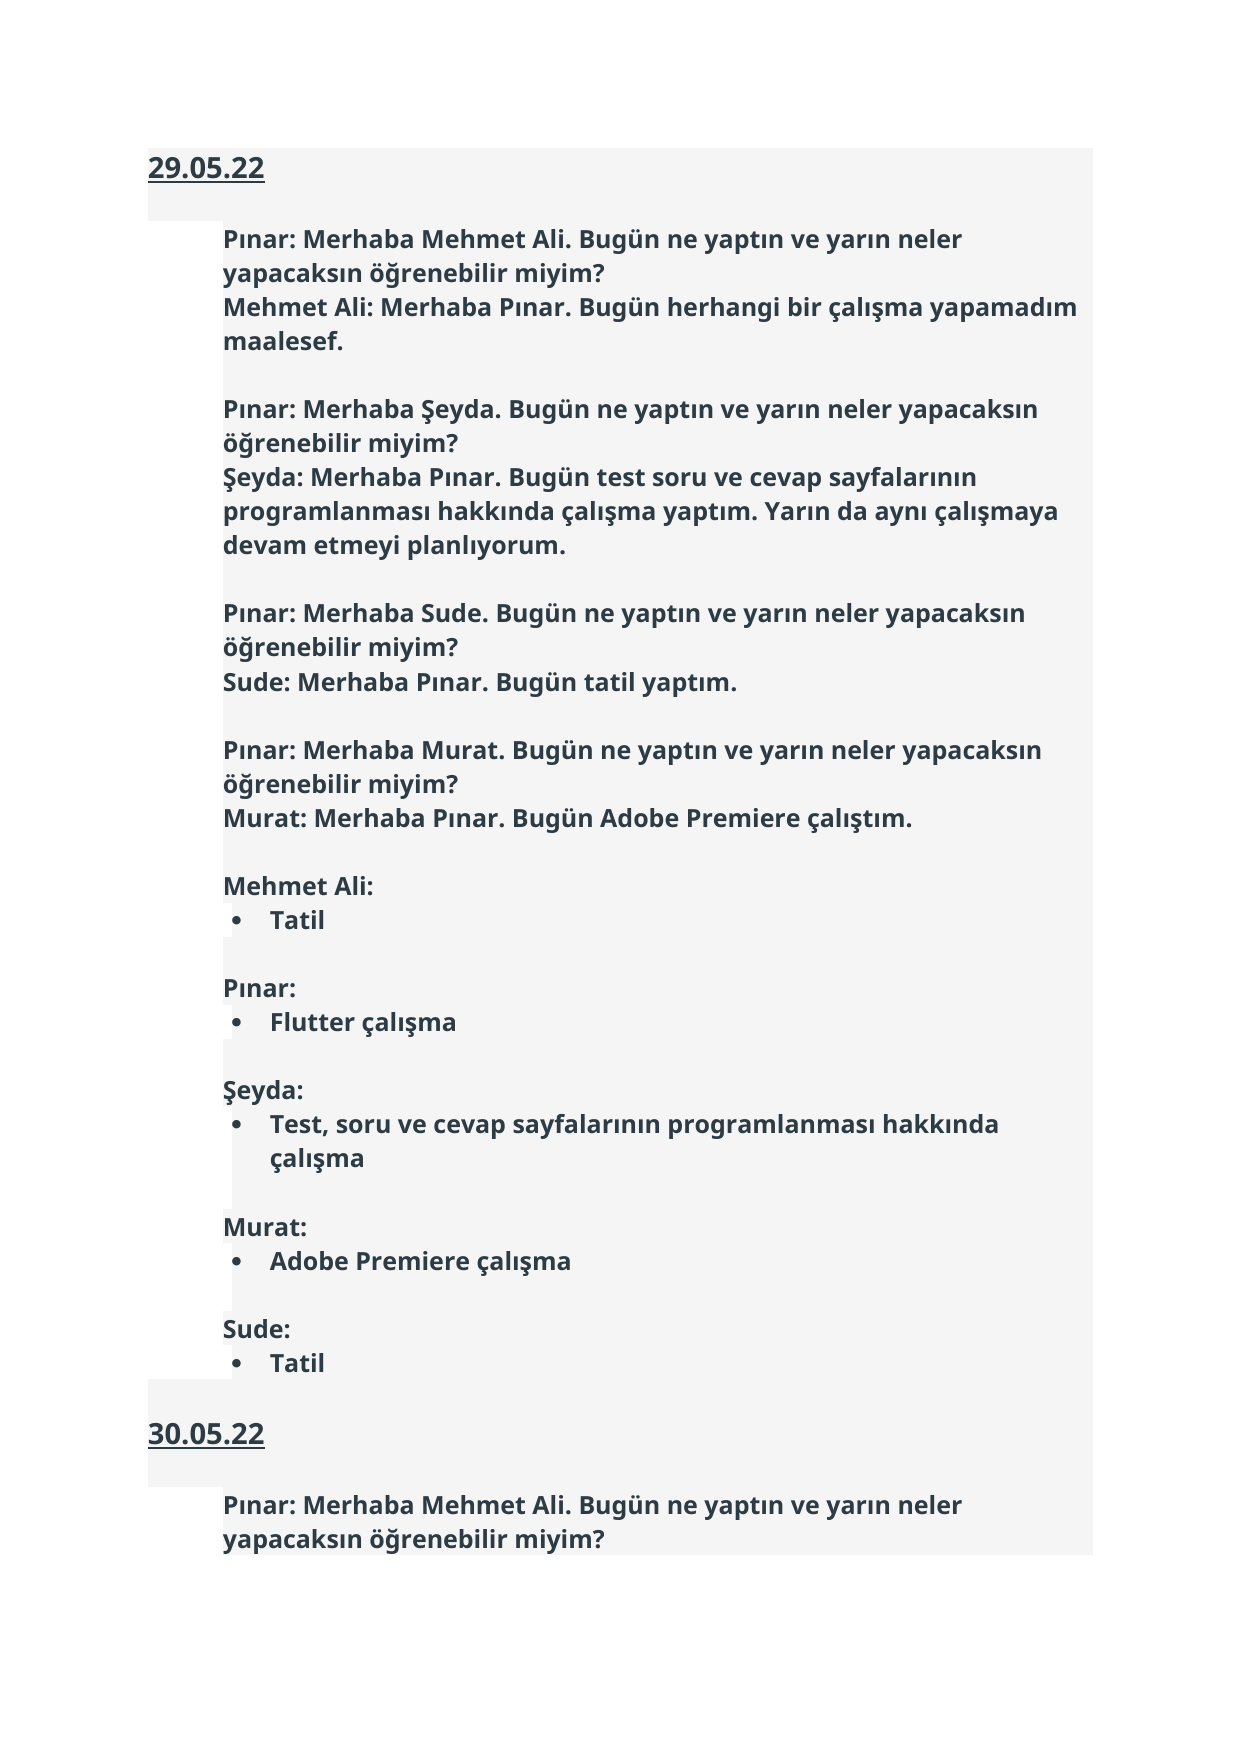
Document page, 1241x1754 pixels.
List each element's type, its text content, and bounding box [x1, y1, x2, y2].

list Tatil [232, 903, 1093, 937]
text 30.05.22 [148, 1413, 1093, 1453]
list Adobe Premiere çalışma [232, 1243, 1093, 1277]
text Pınar: Merhaba Mehmet Ali. Bugün ne yaptın ve yarın neler yapacaksın öğrenebilir miyim? [223, 221, 1093, 289]
text Şeyda: [223, 1073, 1093, 1107]
list Flutter çalışma [232, 1005, 1093, 1039]
text Sude: [223, 1311, 1093, 1345]
list Test, soru ve cevap sayfalarının programlanması hakkında çalışma [232, 1107, 1093, 1175]
text Mehmet Ali: [223, 868, 1093, 903]
text Sude: Merhaba Pınar. Bugün tatil yaptım. [223, 664, 1093, 698]
text Şeyda: Merhaba Pınar. Bugün test soru ve cevap sayfalarının programlanması hakkında çalışma yaptım. Yarın da aynı çalışmaya devam etmeyi planlıyorum. [223, 460, 1093, 562]
text Pınar: Merhaba Sude. Bugün ne yaptın ve yarın neler yapacaksın öğrenebilir miyim? [223, 596, 1093, 664]
text Murat: [223, 1209, 1093, 1243]
text Pınar: Merhaba Şeyda. Bugün ne yaptın ve yarın neler yapacaksın öğrenebilir miyim? [223, 392, 1093, 460]
text Mehmet Ali: Merhaba Pınar. Bugün herhangi bir çalışma yapamadım maalesef. [223, 289, 1093, 358]
text Pınar: Merhaba Mehmet Ali. Bugün ne yaptın ve yarın neler yapacaksın öğrenebilir miyim? [223, 1487, 1093, 1555]
text 29.05.22 [148, 148, 1093, 187]
text Pınar: [223, 971, 1093, 1005]
list Tatil [232, 1345, 1093, 1379]
text Murat: Merhaba Pınar. Bugün Adobe Premiere çalıştım. [223, 800, 1093, 834]
text Pınar: Merhaba Murat. Bugün ne yaptın ve yarın neler yapacaksın öğrenebilir miyim? [223, 732, 1093, 800]
